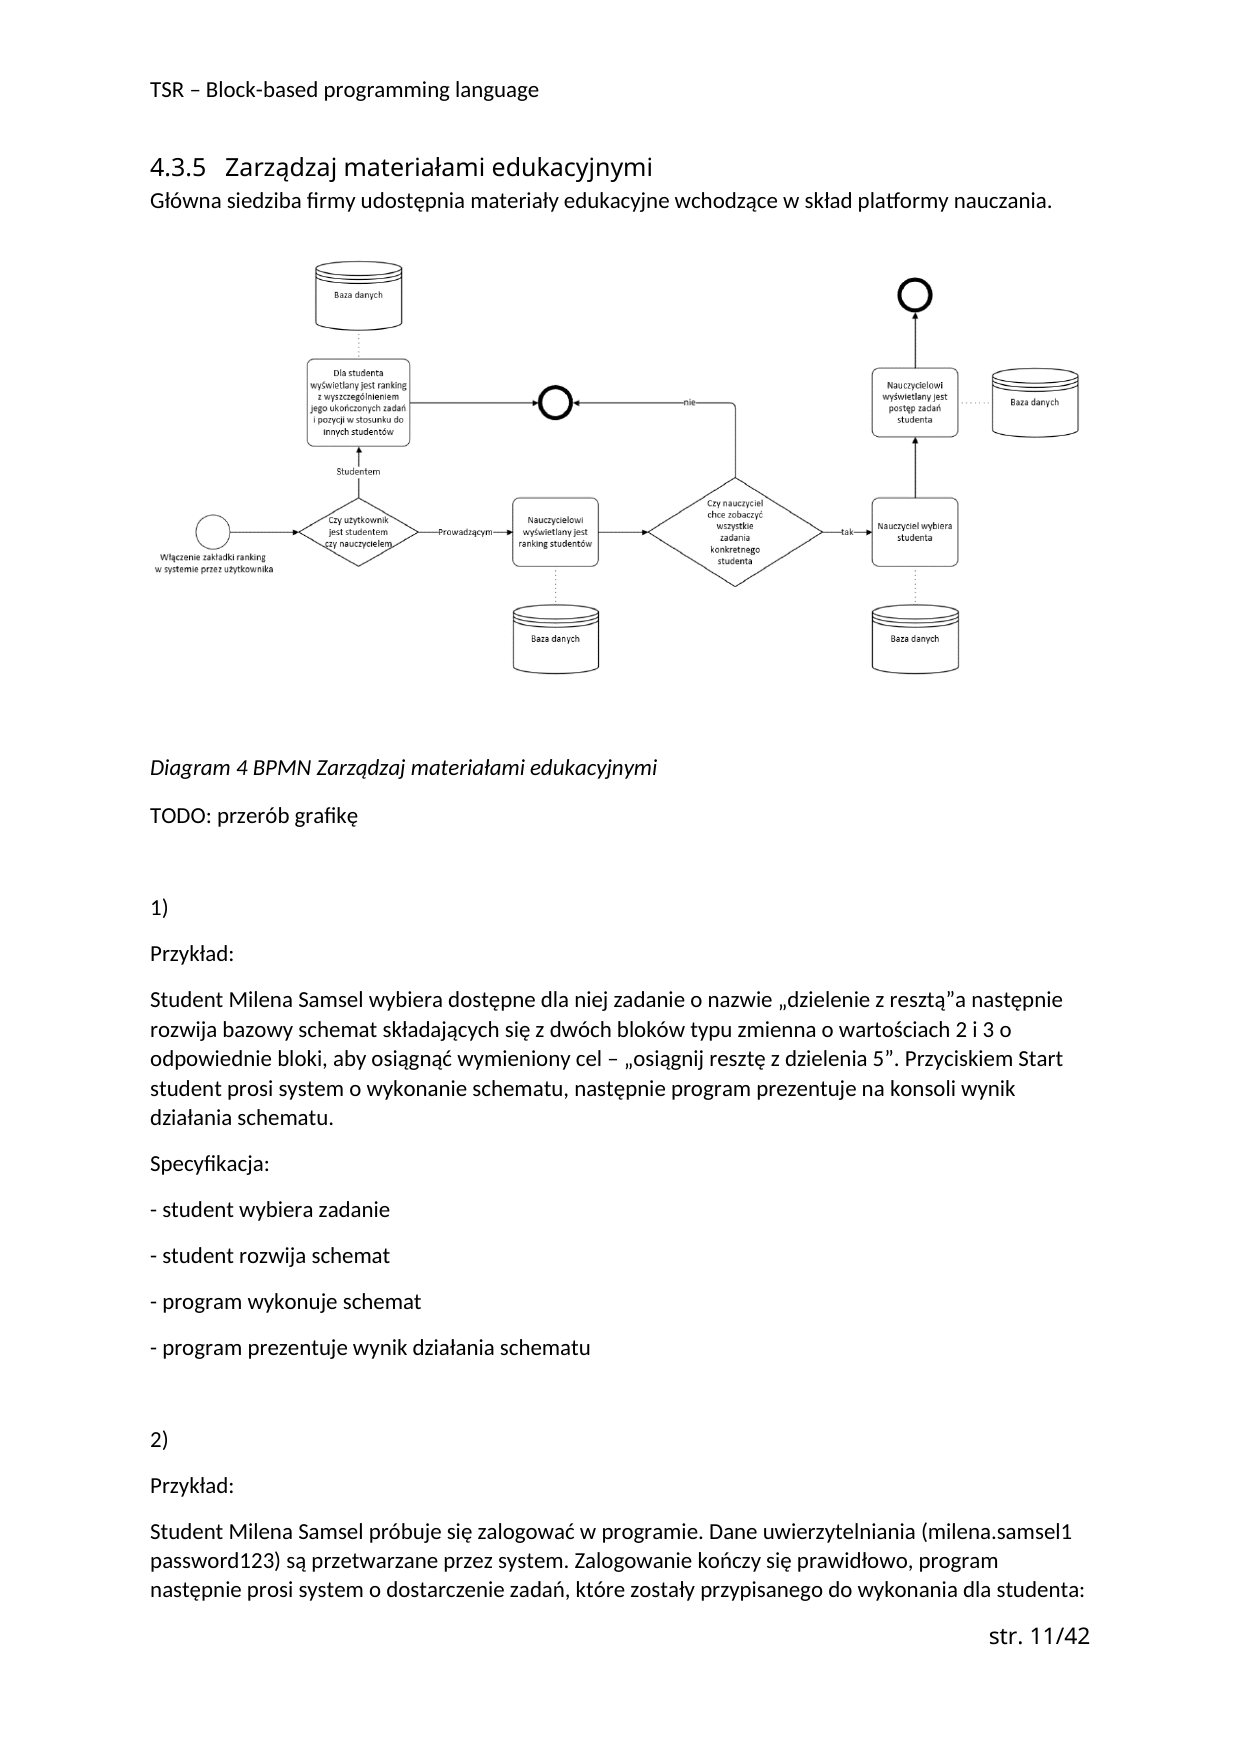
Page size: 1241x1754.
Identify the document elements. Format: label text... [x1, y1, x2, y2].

text - program prezentuje wynik działania schematu [150, 1333, 1090, 1361]
text - program wykonuje schemat [150, 1287, 1090, 1315]
subtitle Zarządzaj materiałami edukacyjnymi [150, 150, 1090, 184]
text Przykład: [150, 939, 1090, 968]
picture [150, 232, 1090, 735]
text Student Milena Samsel wybiera dostępne dla niej zadanie o nazwie „dzielenie z resztą”a następnie rozwija bazowy schemat składających się z dwóch bloków typu zmienna o wartościach 2 i 3 o odpowiednie bloki, aby osiągnąć wymieniony cel – „osiągnij resztę z dzielenia 5”. Przyciskiem Start student prosi system o wykonanie schematu, następnie program prezentuje na konsoli wynik działania schematu. [150, 986, 1090, 1131]
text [150, 1517, 1090, 1604]
text - student rozwija schemat [150, 1241, 1090, 1269]
text Przykład: [150, 1471, 1090, 1499]
text TODO: przerób grafikę [150, 801, 1090, 829]
text 2) [150, 1425, 1090, 1453]
text - student wybiera zadanie [150, 1195, 1090, 1223]
text Specyfikacja: [150, 1149, 1090, 1177]
text Diagram 4 BPMN Zarządzaj materiałami edukacyjnymi [150, 753, 1090, 781]
text Główna siedziba firmy udostępnia materiały edukacyjne wchodzące w skład platformy nauczania. [150, 186, 1090, 214]
text 1) [150, 893, 1090, 922]
